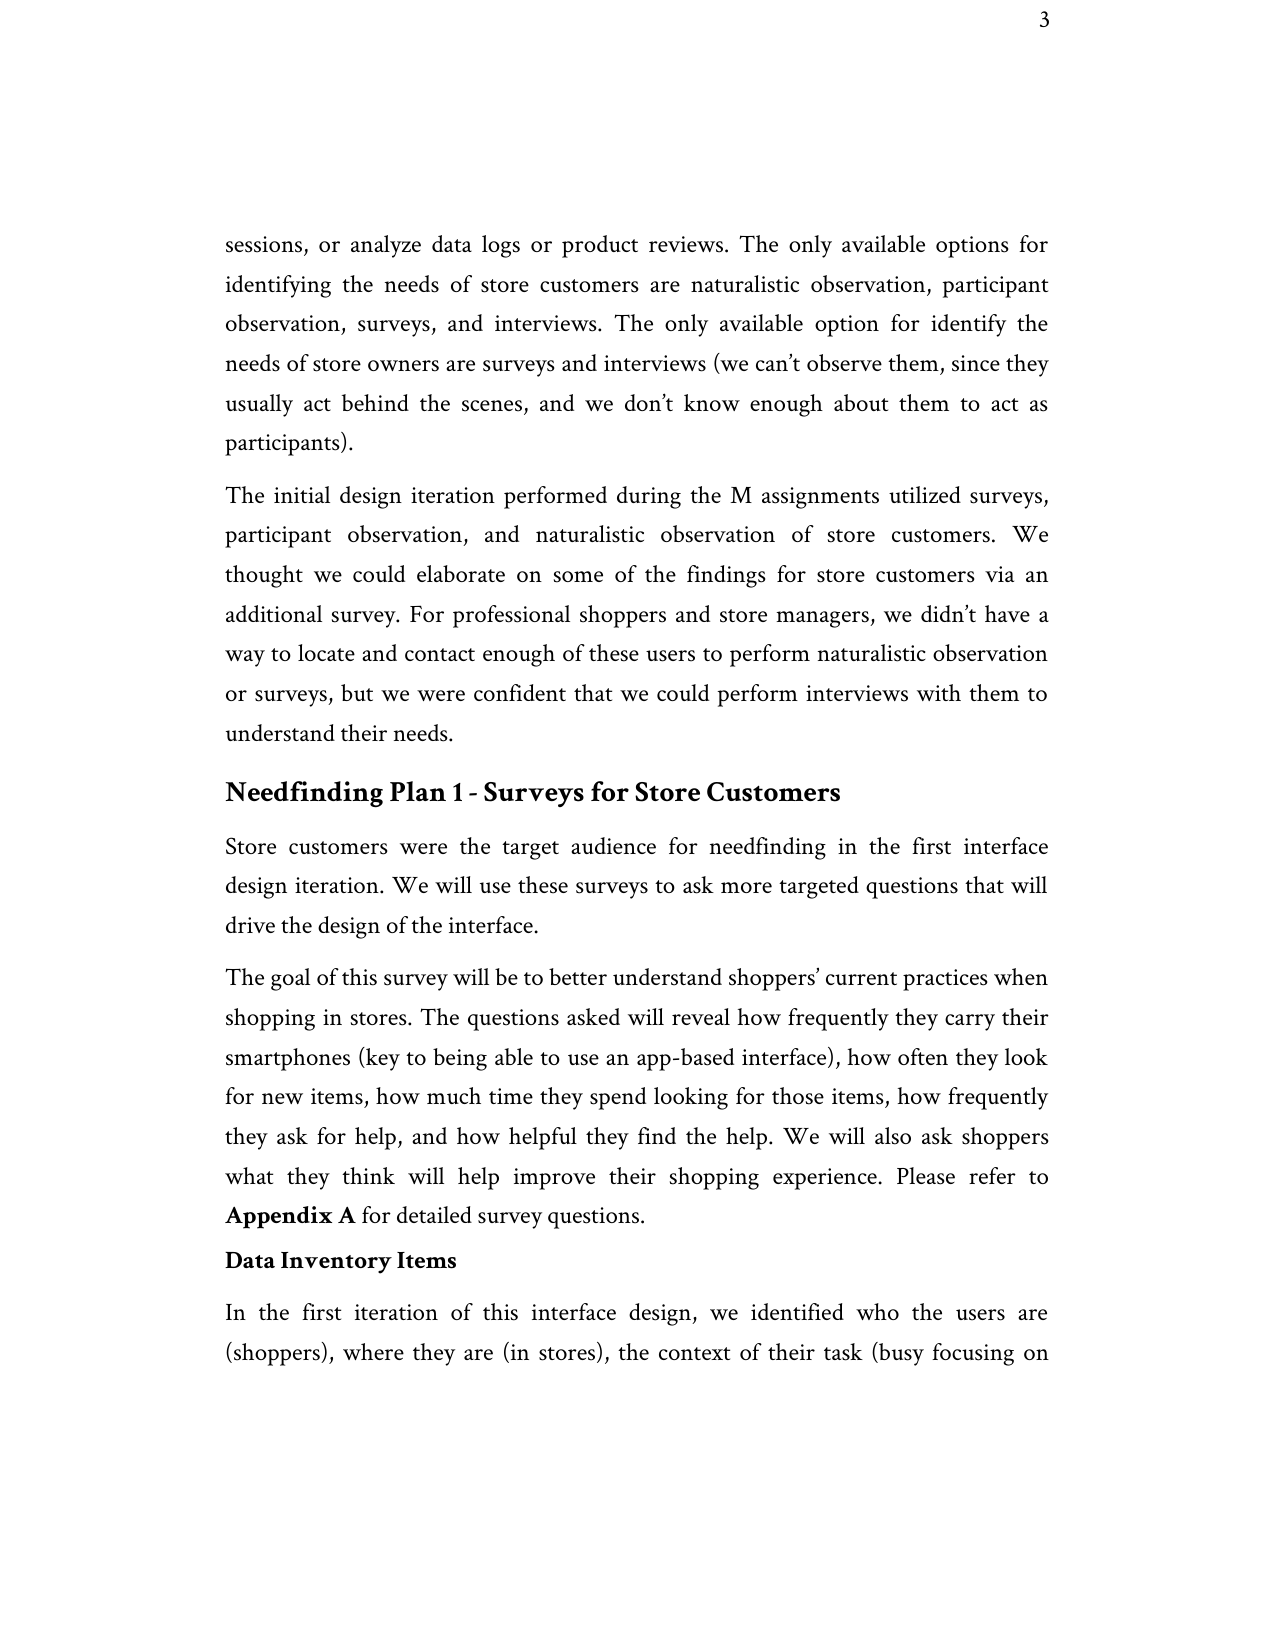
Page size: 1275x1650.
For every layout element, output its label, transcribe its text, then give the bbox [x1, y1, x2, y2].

text The initial design iteration performed during the M assignments utilized surveys, participant observation, and naturalistic observation of store customers. We thought we could elaborate on some of the findings for store customers via an additional survey. For professional shoppers and store managers, we didn’t have a way to locate and contact enough of these users to perform naturalistic observation or surveys, but we were confident that we could perform interviews with them to understand their needs. [225, 476, 1050, 748]
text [225, 225, 1050, 458]
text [225, 1293, 1050, 1367]
text Data Inventory Items [225, 1249, 1050, 1276]
text The goal of this survey will be to better understand shoppers’ current practices when shopping in stores. The questions asked will reveal how frequently they carry their smartphones (key to being able to use an app-based interface), how often they look for new items, how much time they spend looking for those items, how frequently they ask for help, and how helpful they find the help. We will also ask shoppers what they think will help improve their shopping experience. Please refer to Appendix A for detailed survey questions. [225, 958, 1050, 1231]
subtitle Needfinding Plan 1 - Surveys for Store Customers [225, 778, 1050, 810]
text Store customers were the target audience for needfinding in the first interface design iteration. We will use these surveys to ask more targeted questions that will drive the design of the interface. [225, 827, 1050, 941]
